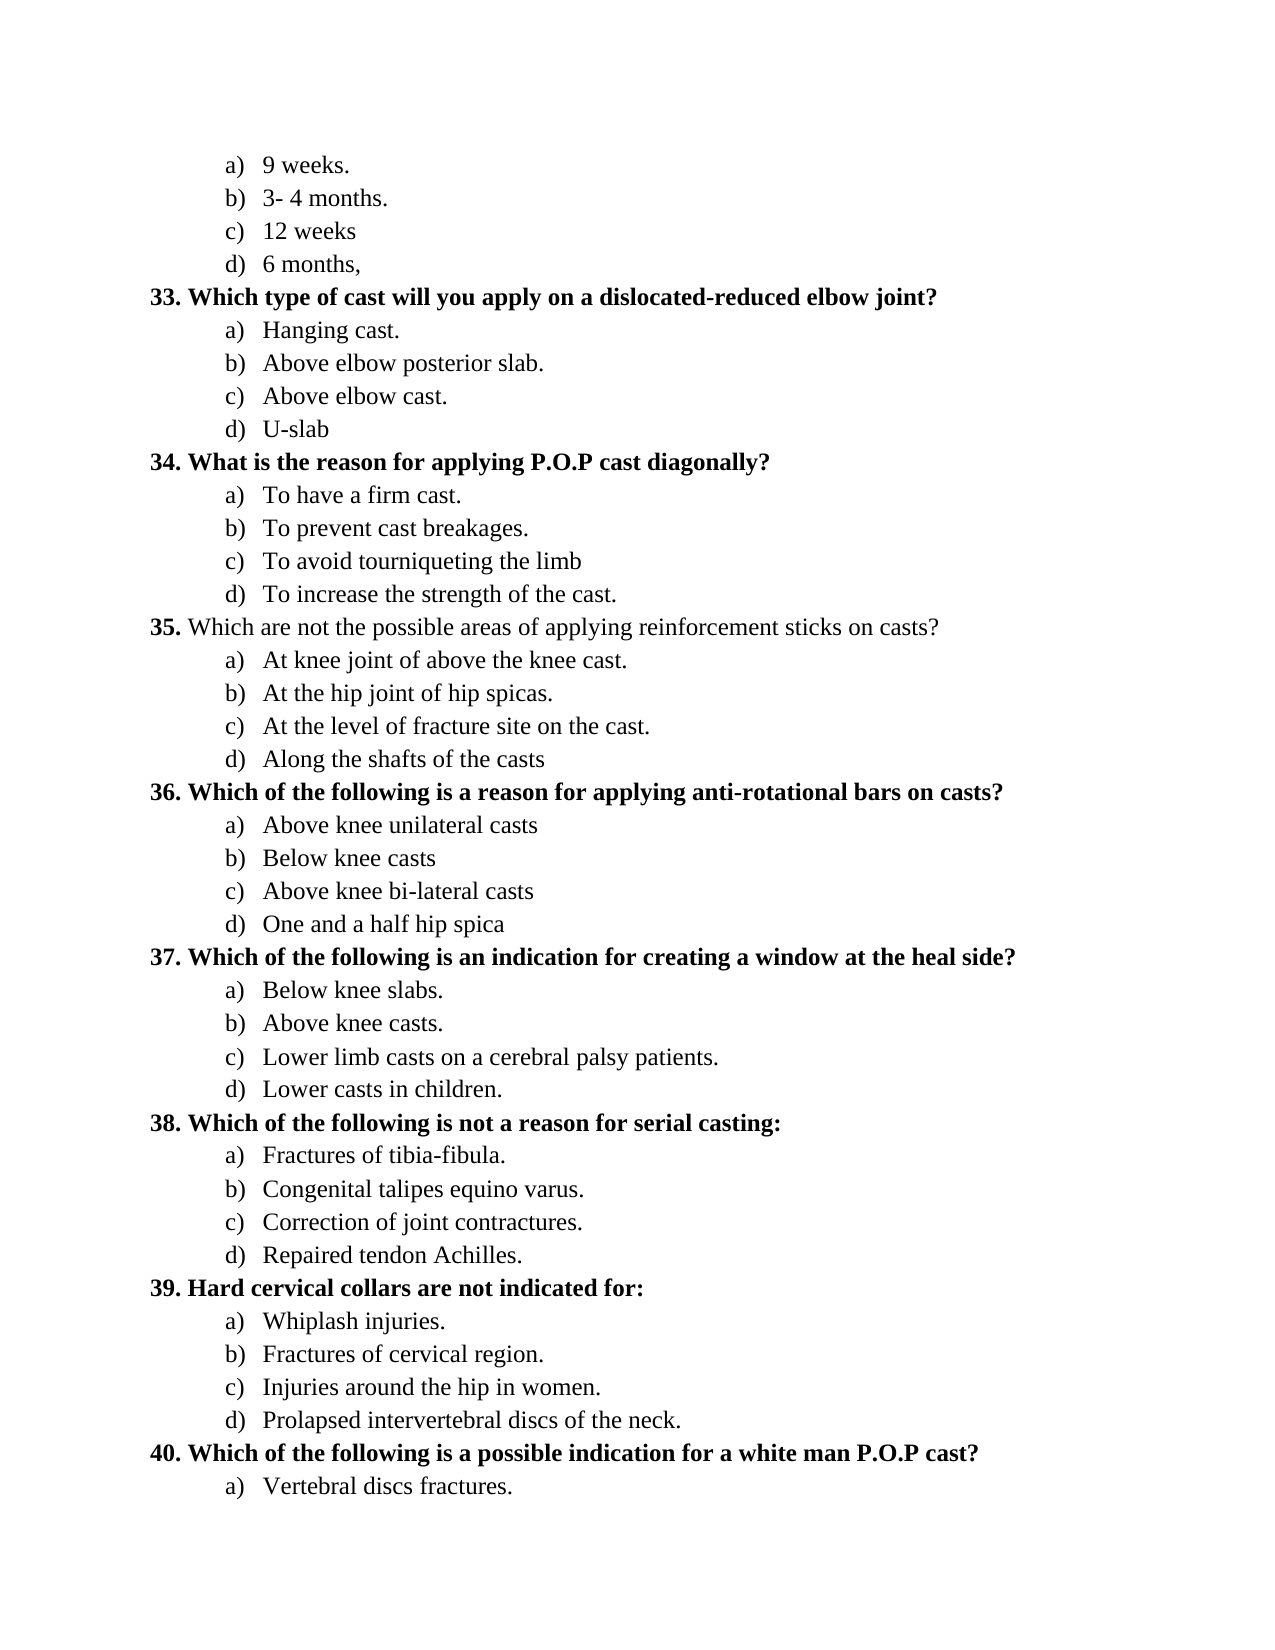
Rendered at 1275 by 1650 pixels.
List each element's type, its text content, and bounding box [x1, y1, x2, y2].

list Hard cervical collars are not indicated for: [150, 1273, 1125, 1301]
list Correction of joint contractures. [225, 1207, 1125, 1235]
list Above elbow cast. [225, 381, 1125, 410]
list Fractures of tibia-fibula. [225, 1141, 1125, 1169]
list One and a half hip spica [225, 909, 1125, 938]
list Hanging cast. [225, 315, 1125, 344]
list Which type of cast will you apply on a dislocated-reduced elbow joint? [150, 282, 1125, 311]
list Which are not the possible areas of applying reinforcement sticks on casts? [150, 612, 1125, 641]
list Which of the following is not a reason for serial casting: [150, 1108, 1125, 1136]
list To prevent cast breakages. [225, 513, 1125, 542]
list Above elbow posterior slab. [225, 348, 1125, 377]
list To have a firm cast. [225, 480, 1125, 509]
list Congenital talipes equino varus. [225, 1174, 1125, 1202]
list Which of the following is an indication for creating a window at the heal side? [150, 942, 1125, 971]
list Prolapsed intervertebral discs of the neck. [225, 1405, 1125, 1433]
list At the level of fracture site on the cast. [225, 711, 1125, 740]
list Injuries around the hip in women. [225, 1372, 1125, 1401]
list To increase the strength of the cast. [225, 579, 1125, 608]
list At the hip joint of hip spicas. [225, 678, 1125, 707]
list What is the reason for applying P.O.P cast diagonally? [150, 447, 1125, 476]
list Whiplash injuries. [225, 1306, 1125, 1334]
list Which of the following is a reason for applying anti-rotational bars on casts? [150, 777, 1125, 806]
list Fractures of cervical region. [225, 1339, 1125, 1367]
list Below knee slabs. [225, 976, 1125, 1004]
list Above knee bi-lateral casts [225, 876, 1125, 905]
list To avoid tourniqueting the limb [225, 546, 1125, 575]
list 9 weeks. [225, 150, 1125, 179]
list Above knee casts. [225, 1008, 1125, 1037]
list Along the shafts of the casts [225, 744, 1125, 773]
list 3- 4 months. [225, 183, 1125, 212]
list Lower limb casts on a cerebral palsy patients. [225, 1042, 1125, 1070]
list 6 months, [225, 249, 1125, 278]
list At knee joint of above the knee cast. [225, 645, 1125, 674]
list Repaired tendon Achilles. [225, 1240, 1125, 1268]
list Vertebral discs fractures. [225, 1471, 1125, 1499]
list Below knee casts [225, 843, 1125, 872]
list Above knee unilateral casts [225, 810, 1125, 839]
list 12 weeks [225, 216, 1125, 245]
list Lower casts in children. [225, 1074, 1125, 1103]
list U-slab [225, 414, 1125, 443]
list Which of the following is a possible indication for a white man P.O.P cast? [150, 1438, 1125, 1467]
